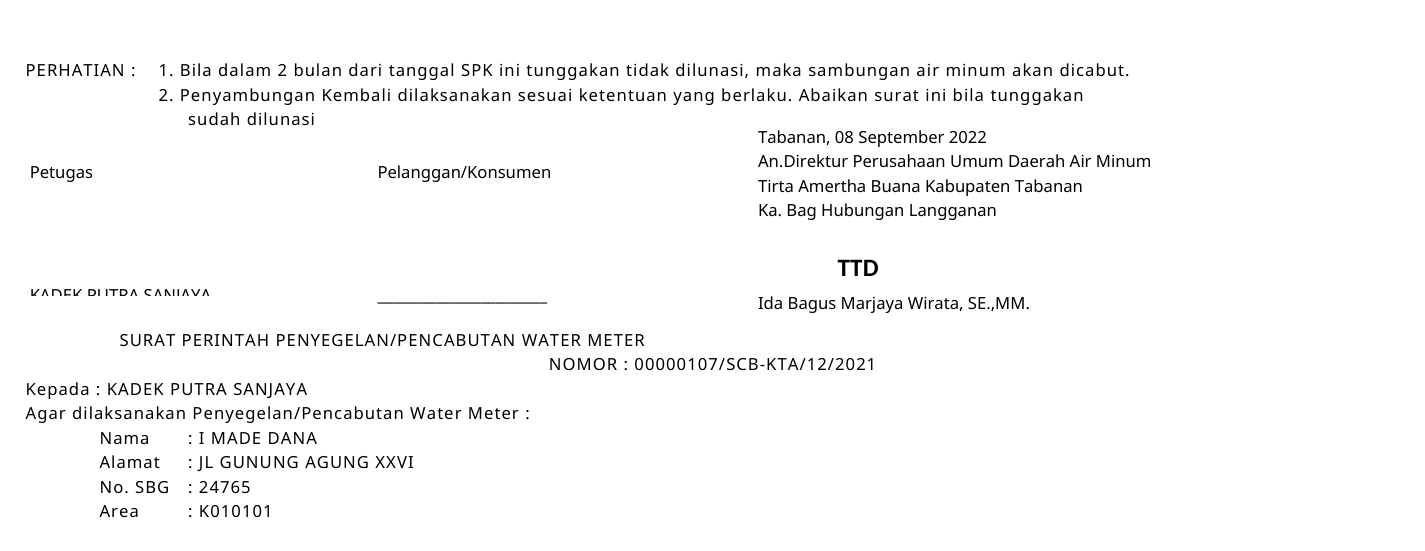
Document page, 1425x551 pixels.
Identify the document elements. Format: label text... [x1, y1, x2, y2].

text Kepada : KADEK PUTRA SANJAYA [25, 377, 1399, 400]
text PERHATIAN : 1. Bila dalam 2 bulan dari tanggal SPK ini tunggakan tidak dilunasi, maka sambungan air minum akan dicabut. [25, 59, 1399, 82]
text Alamat : JL GUNUNG AGUNG XXVI [25, 451, 1399, 473]
text NOMOR : 00000107/SCB-KTA/12/2021 [25, 353, 1399, 376]
text Agar dilaksanakan Penyegelan/Pencabutan Water Meter : [25, 402, 1399, 424]
text Nama : I MADE DANA [25, 426, 1399, 449]
text sudah dilunasi [25, 108, 1399, 131]
text Area : K010101 [25, 500, 1399, 522]
text SURAT PERINTAH PENYEGELAN/PENCABUTAN WATER METER [25, 328, 1399, 351]
text 2. Penyambungan Kembali dilaksanakan sesuai ketentuan yang berlaku. Abaikan surat ini bila tunggakan [25, 83, 1399, 106]
text No. SBG : 24765 [25, 475, 1399, 498]
